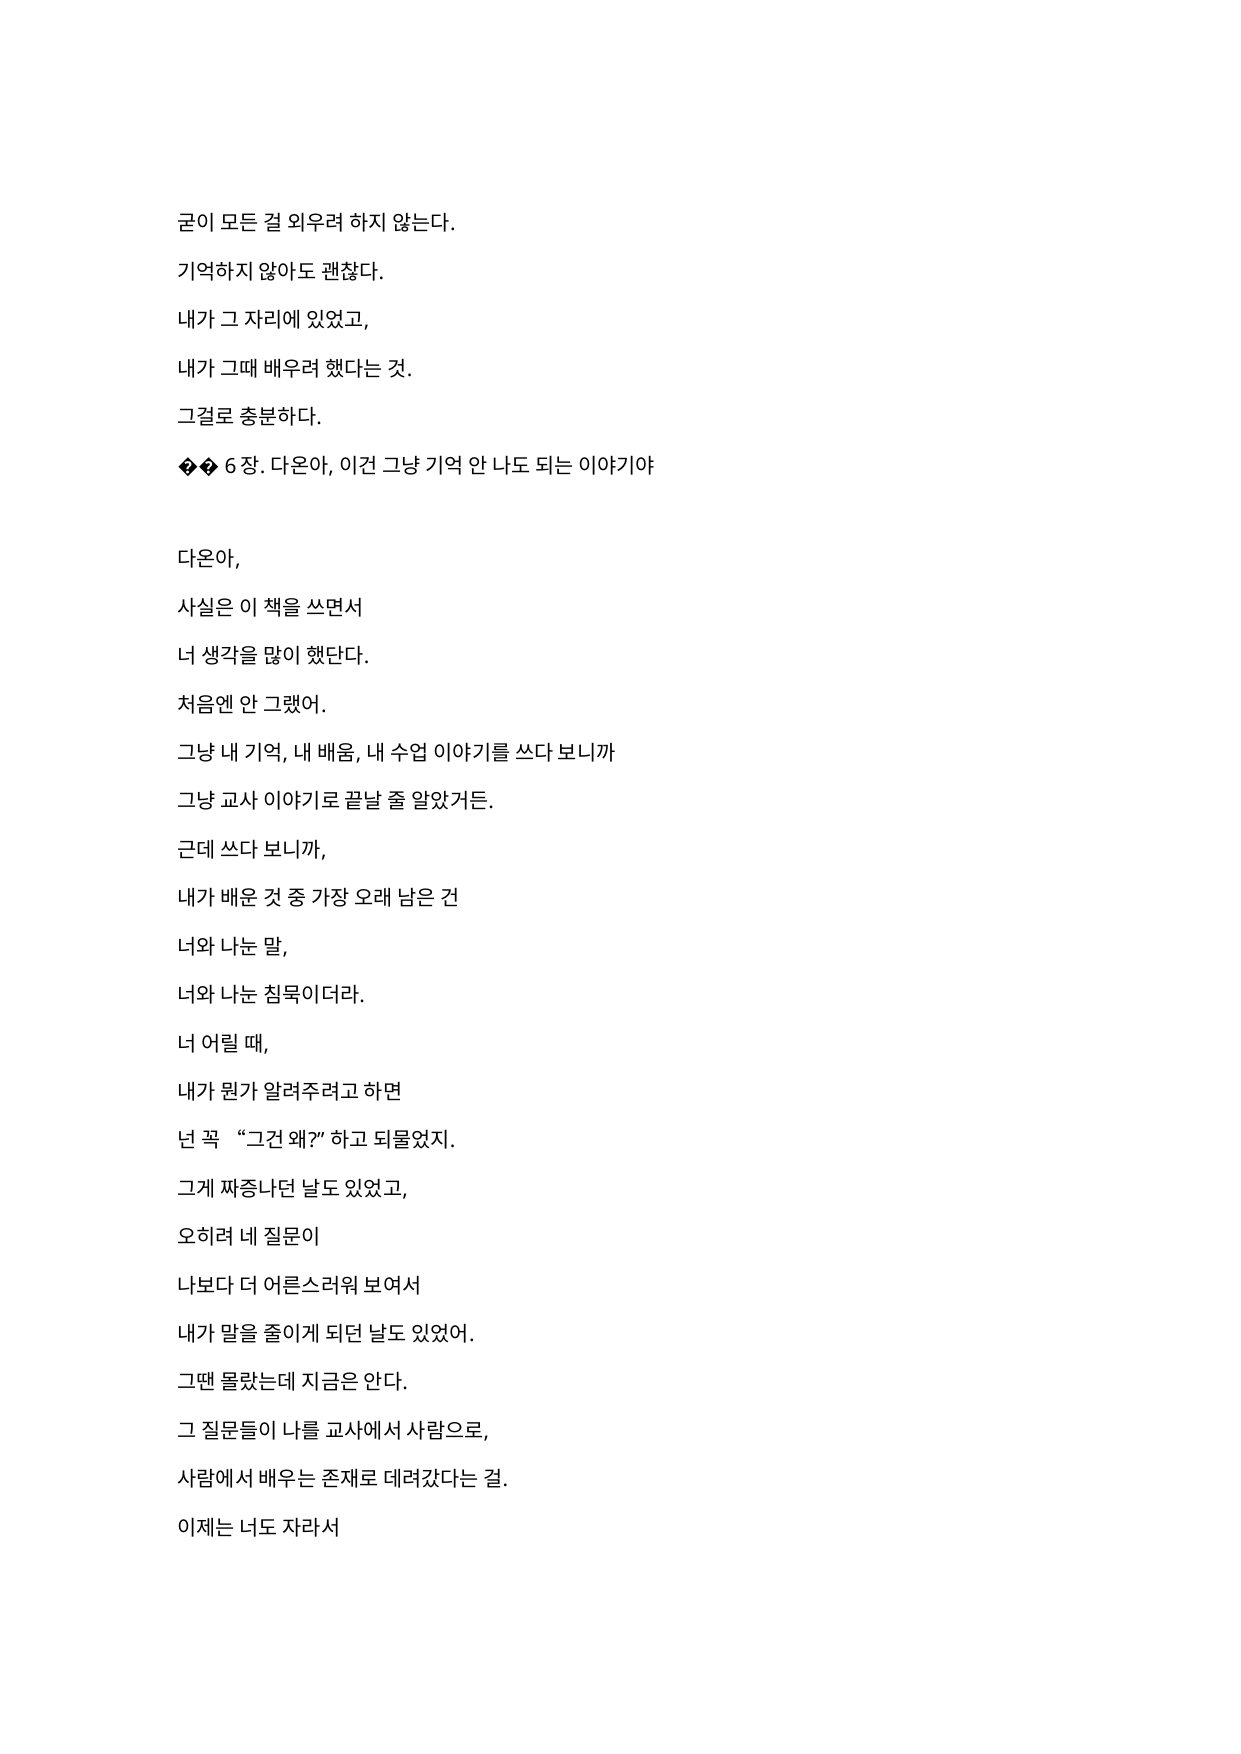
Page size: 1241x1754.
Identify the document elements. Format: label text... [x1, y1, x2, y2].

text 처음엔 안 그랬어. [177, 688, 1063, 718]
text 그걸로 충분하다. [177, 400, 1063, 431]
text 내가 뭔가 알려주려고 하면 [177, 1075, 1063, 1106]
text 그냥 교사 이야기로 끝날 줄 알았거든. [177, 785, 1063, 815]
text 나보다 더 어른스러워 보여서 [177, 1269, 1063, 1299]
text 기억하지 않아도 괜찮다. [177, 255, 1063, 285]
text 너와 나눈 침묵이더라. [177, 978, 1063, 1009]
text 이제는 너도 자라서 [177, 1511, 1063, 1541]
text 오히려 네 질문이 [177, 1221, 1063, 1251]
text 그땐 몰랐는데 지금은 안다. [177, 1366, 1063, 1396]
text 사람에서 배우는 존재로 데려갔다는 걸. [177, 1462, 1063, 1493]
text 그 질문들이 나를 교사에서 사람으로, [177, 1414, 1063, 1444]
text 너와 나눈 말, [177, 930, 1063, 960]
text 그냥 내 기억, 내 배움, 내 수업 이야기를 쓰다 보니까 [177, 736, 1063, 767]
text 근데 쓰다 보니까, [177, 833, 1063, 863]
text 사실은 이 책을 쓰면서 [177, 591, 1063, 621]
text 다온아, [177, 543, 1063, 573]
text 너 생각을 많이 했단다. [177, 639, 1063, 670]
text 너 어릴 때, [177, 1027, 1063, 1057]
text 넌 꼭 “그건 왜?” 하고 되물었지. [177, 1124, 1063, 1154]
text 내가 배운 것 중 가장 오래 남은 건 [177, 882, 1063, 912]
text 내가 그때 배우려 했다는 것. [177, 352, 1063, 382]
text 내가 그 자리에 있었고, [177, 303, 1063, 334]
text 그게 짜증나던 날도 있었고, [177, 1172, 1063, 1202]
text 내가 말을 줄이게 되던 날도 있었어. [177, 1317, 1063, 1347]
text 굳이 모든 걸 외우려 하지 않는다. [177, 207, 1063, 237]
text �� 6장. 다온아, 이건 그냥 기억 안 나도 되는 이야기야 [177, 449, 1063, 479]
